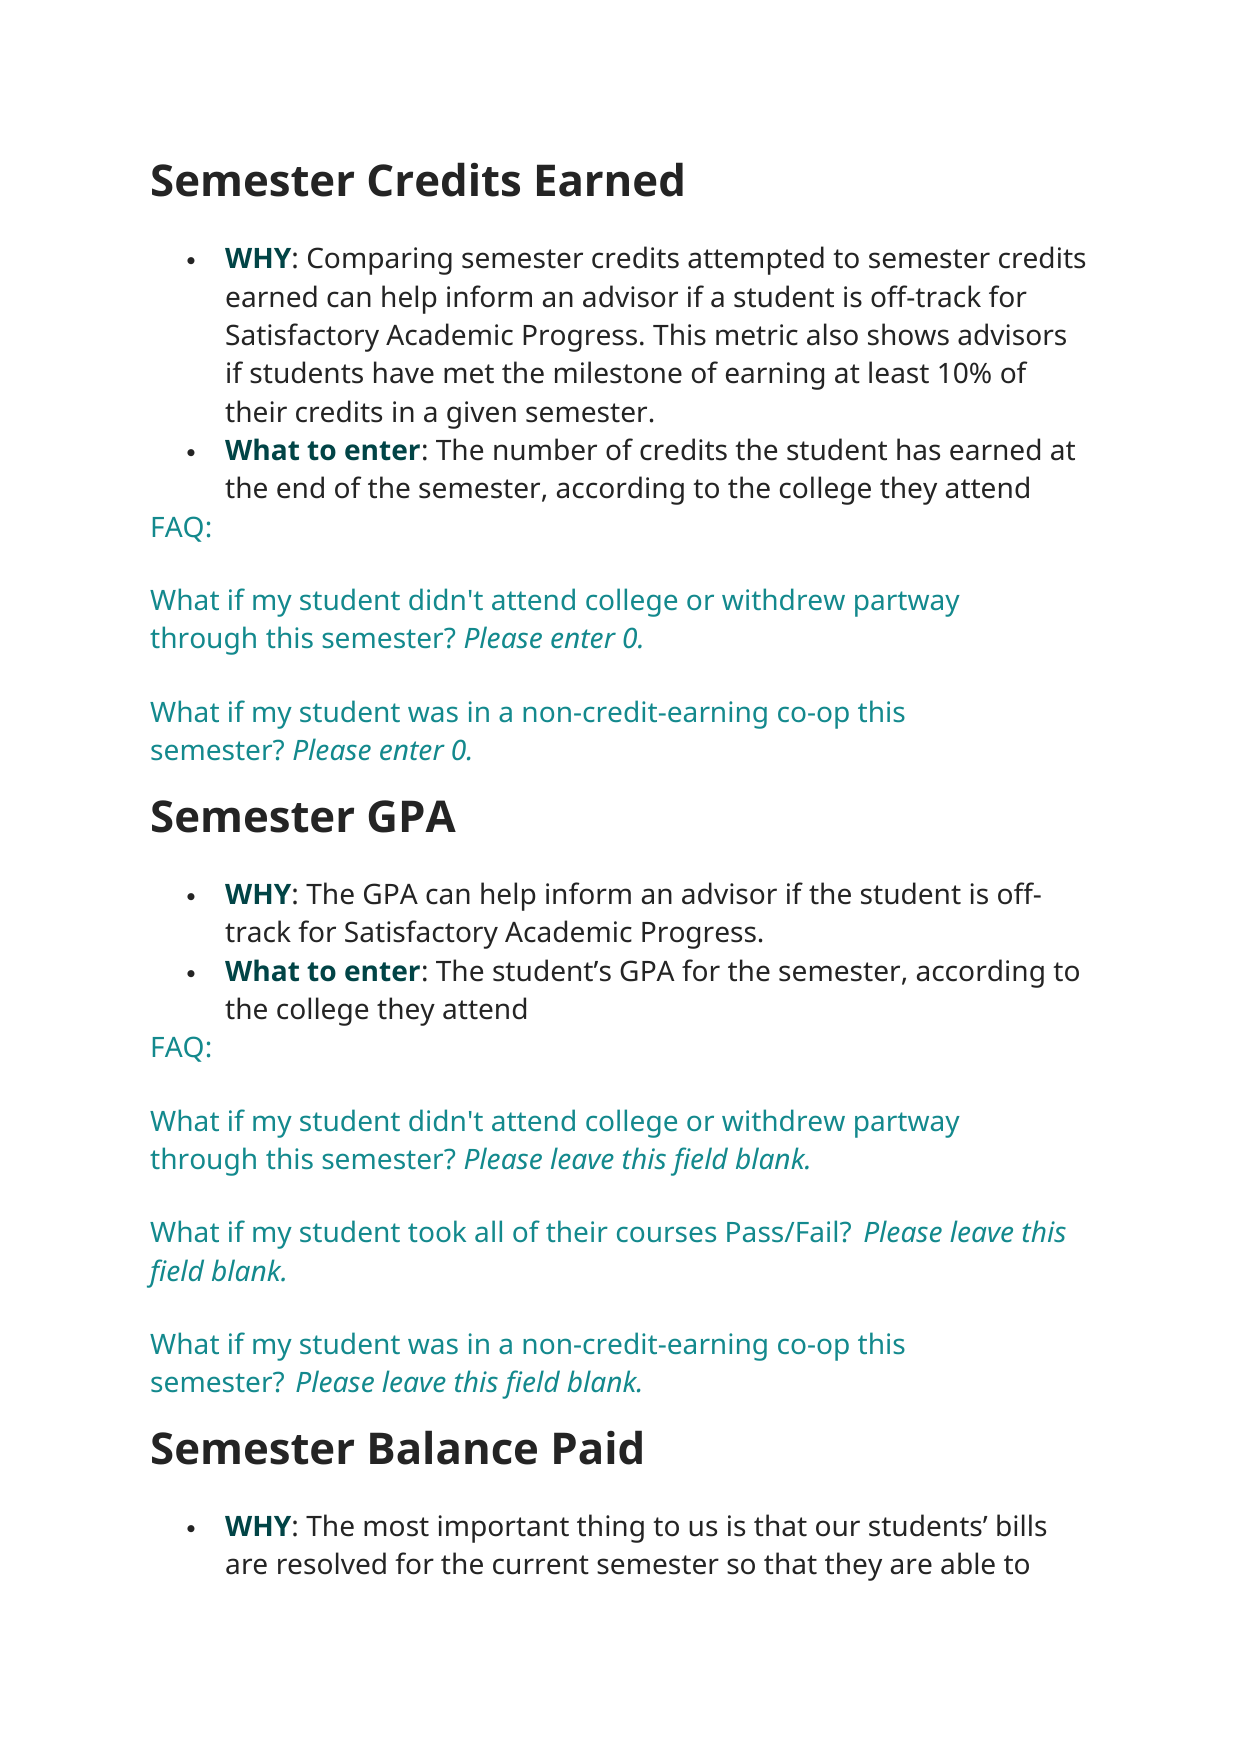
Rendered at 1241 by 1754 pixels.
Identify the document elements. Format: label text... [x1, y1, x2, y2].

list What to enter: The number of credits the student has earned at the end of the semester, according to the college they attend​​​​​​​ [187, 430, 1090, 507]
list What to enter: The student’s GPA for the semester, according to the college they attend​​​​​​​ [187, 951, 1090, 1027]
text Semester Credits Earned [150, 150, 1090, 209]
text What if my student didn't attend college or withdrew partway through this semester? Please leave this field blank. [150, 1101, 1090, 1177]
text FAQ: [150, 1027, 1090, 1066]
text FAQ: [150, 507, 1090, 545]
text Semester GPA [150, 785, 1090, 845]
text Semester Balance Paid [150, 1417, 1090, 1477]
text What if my student didn't attend college or withdrew partway through this semester? Please enter 0. [150, 580, 1090, 657]
list WHY: Comparing semester credits attempted to semester credits earned can help inform an advisor if a student is off-track for Satisfactory Academic Progress. This metric also shows advisors if students have met the milestone of earning at least 10% of their credits in a given semester. [187, 239, 1090, 430]
text What if my student took all of their courses Pass/Fail? Please leave this field blank. [150, 1212, 1090, 1289]
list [187, 1506, 1090, 1583]
text What if my student was in a non-credit-earning co-op this semester? Please enter 0. [150, 692, 1090, 769]
list WHY: The GPA can help inform an advisor if the student is off-track for Satisfactory Academic Progress. [187, 874, 1090, 951]
text What if my student was in a non-credit-earning co-op this semester? Please leave this field blank. [150, 1324, 1090, 1401]
